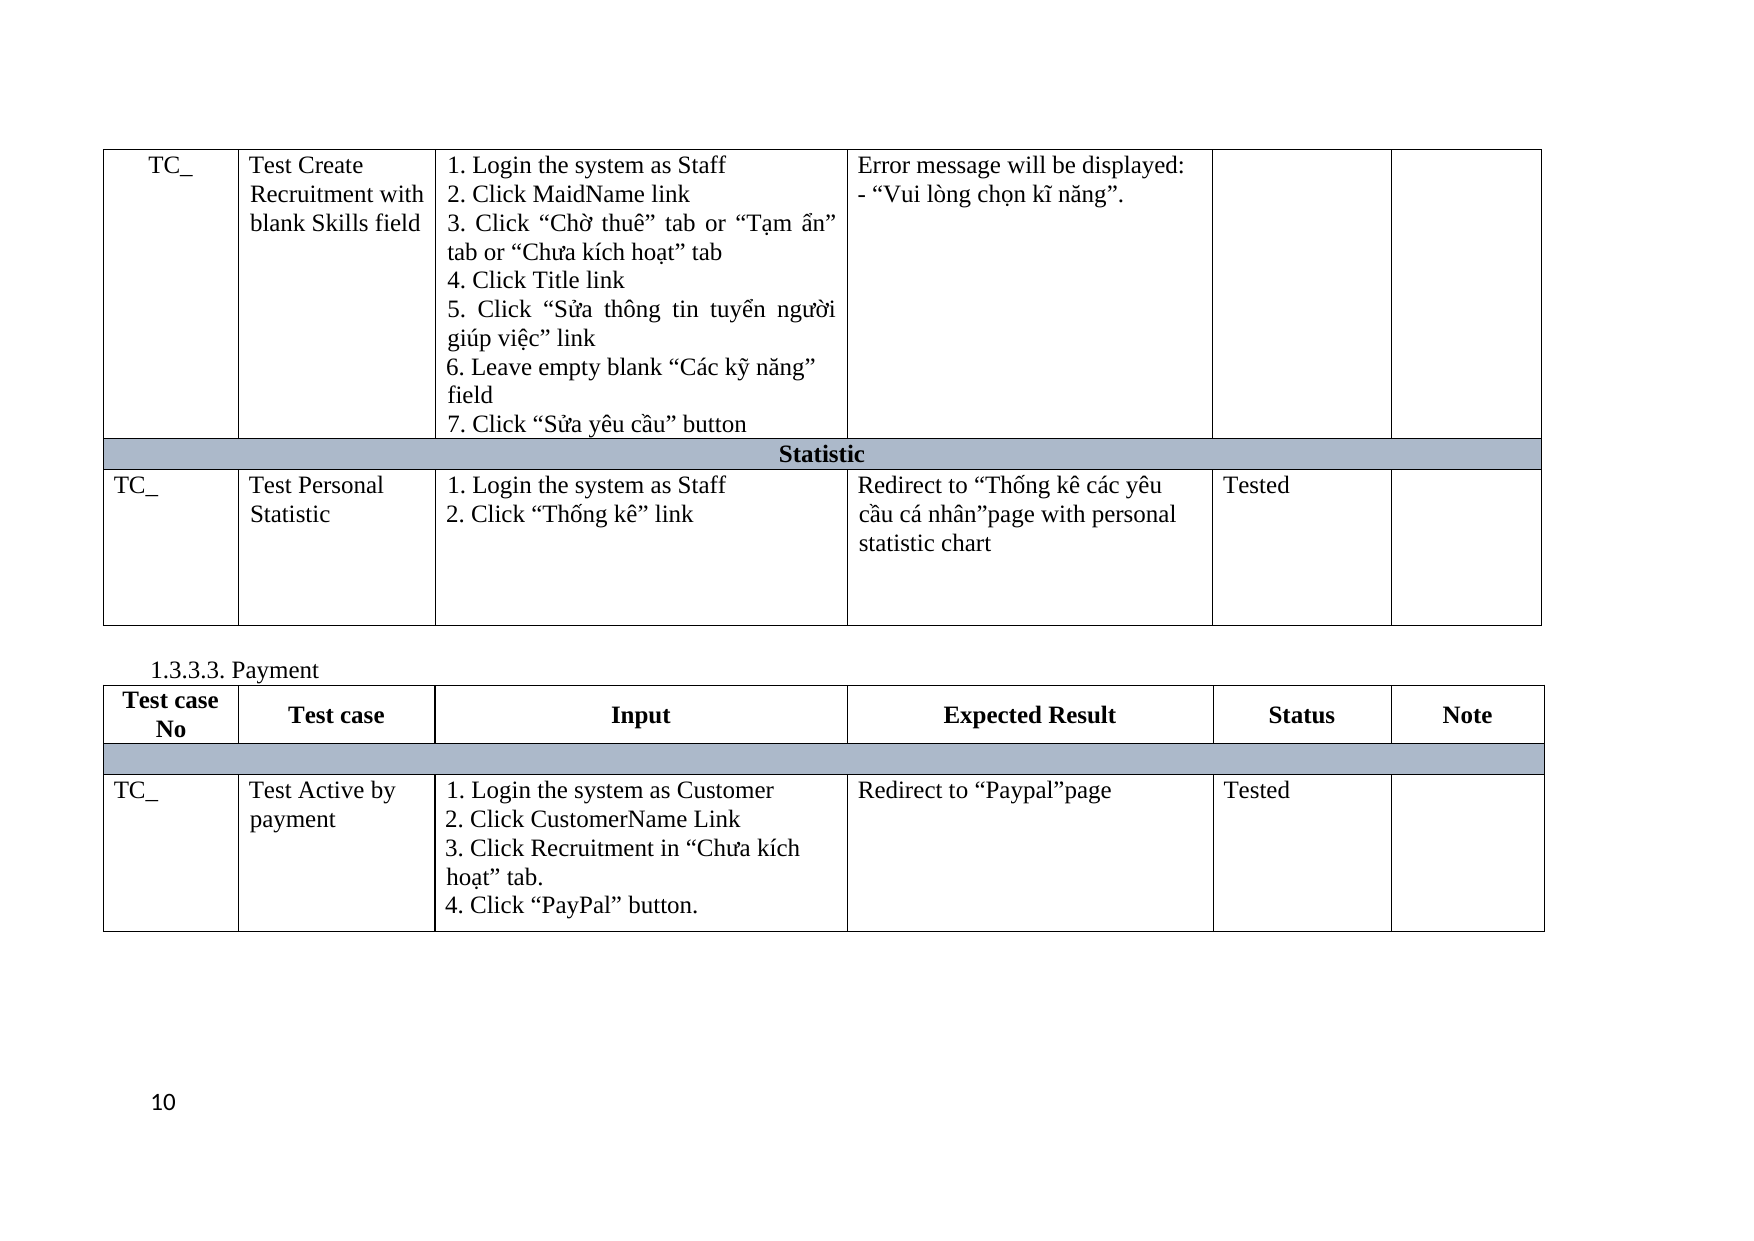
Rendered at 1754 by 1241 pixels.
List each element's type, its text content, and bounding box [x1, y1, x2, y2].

table_cell Statistic [104, 439, 1541, 469]
table_cell Test Personal Statistic [239, 470, 435, 625]
table_cell [1392, 470, 1541, 625]
table_header Test case [239, 686, 434, 743]
table_cell 1. Login the system as Staff 2. Click “Thống kê” link [436, 470, 847, 625]
table_cell TC_ [104, 470, 238, 625]
subtitle Payment [150, 656, 1604, 684]
table_cell Error message will be displayed: - “Vui lòng chọn kĩ năng”. [848, 150, 1212, 438]
table_cell Tested [1214, 775, 1391, 931]
table_cell TC_ [104, 150, 238, 438]
table_header Status [1214, 686, 1391, 743]
table_cell [104, 744, 1544, 774]
table_cell [1213, 150, 1391, 438]
table_header Test case No [104, 686, 238, 743]
table_cell 1. Login the system as Staff 2. Click MaidName link 3. Click “Chờ thuê” tab or “Tạm ẩn” tab or “Chưa kích hoạt” tab 4. Click Title link 5. Click “Sửa thông tin tuyển người giúp việc” link 6. Leave empty blank “Các kỹ năng” field 7. Click “Sửa yêu cầu” button [436, 150, 847, 438]
table_cell [1392, 775, 1544, 931]
table_header Note [1392, 686, 1544, 743]
table_cell TC_ [104, 775, 238, 931]
table_cell Redirect to “Thống kê các yêu cầu cá nhân”page with personal statistic chart [848, 470, 1212, 625]
table_header Expected Result [848, 686, 1213, 743]
table_cell Test Active by payment [239, 775, 434, 931]
table_cell 1. Login the system as Customer 2. Click CustomerName Link 3. Click Recruitment in “Chưa kích hoạt” tab. 4. Click “PayPal” button. [436, 775, 847, 931]
table_cell Tested [1213, 470, 1391, 625]
table_cell [1392, 150, 1541, 438]
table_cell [848, 775, 1213, 931]
table_header Input [436, 686, 847, 743]
table_cell Test Create Recruitment with blank Skills field [239, 150, 435, 438]
